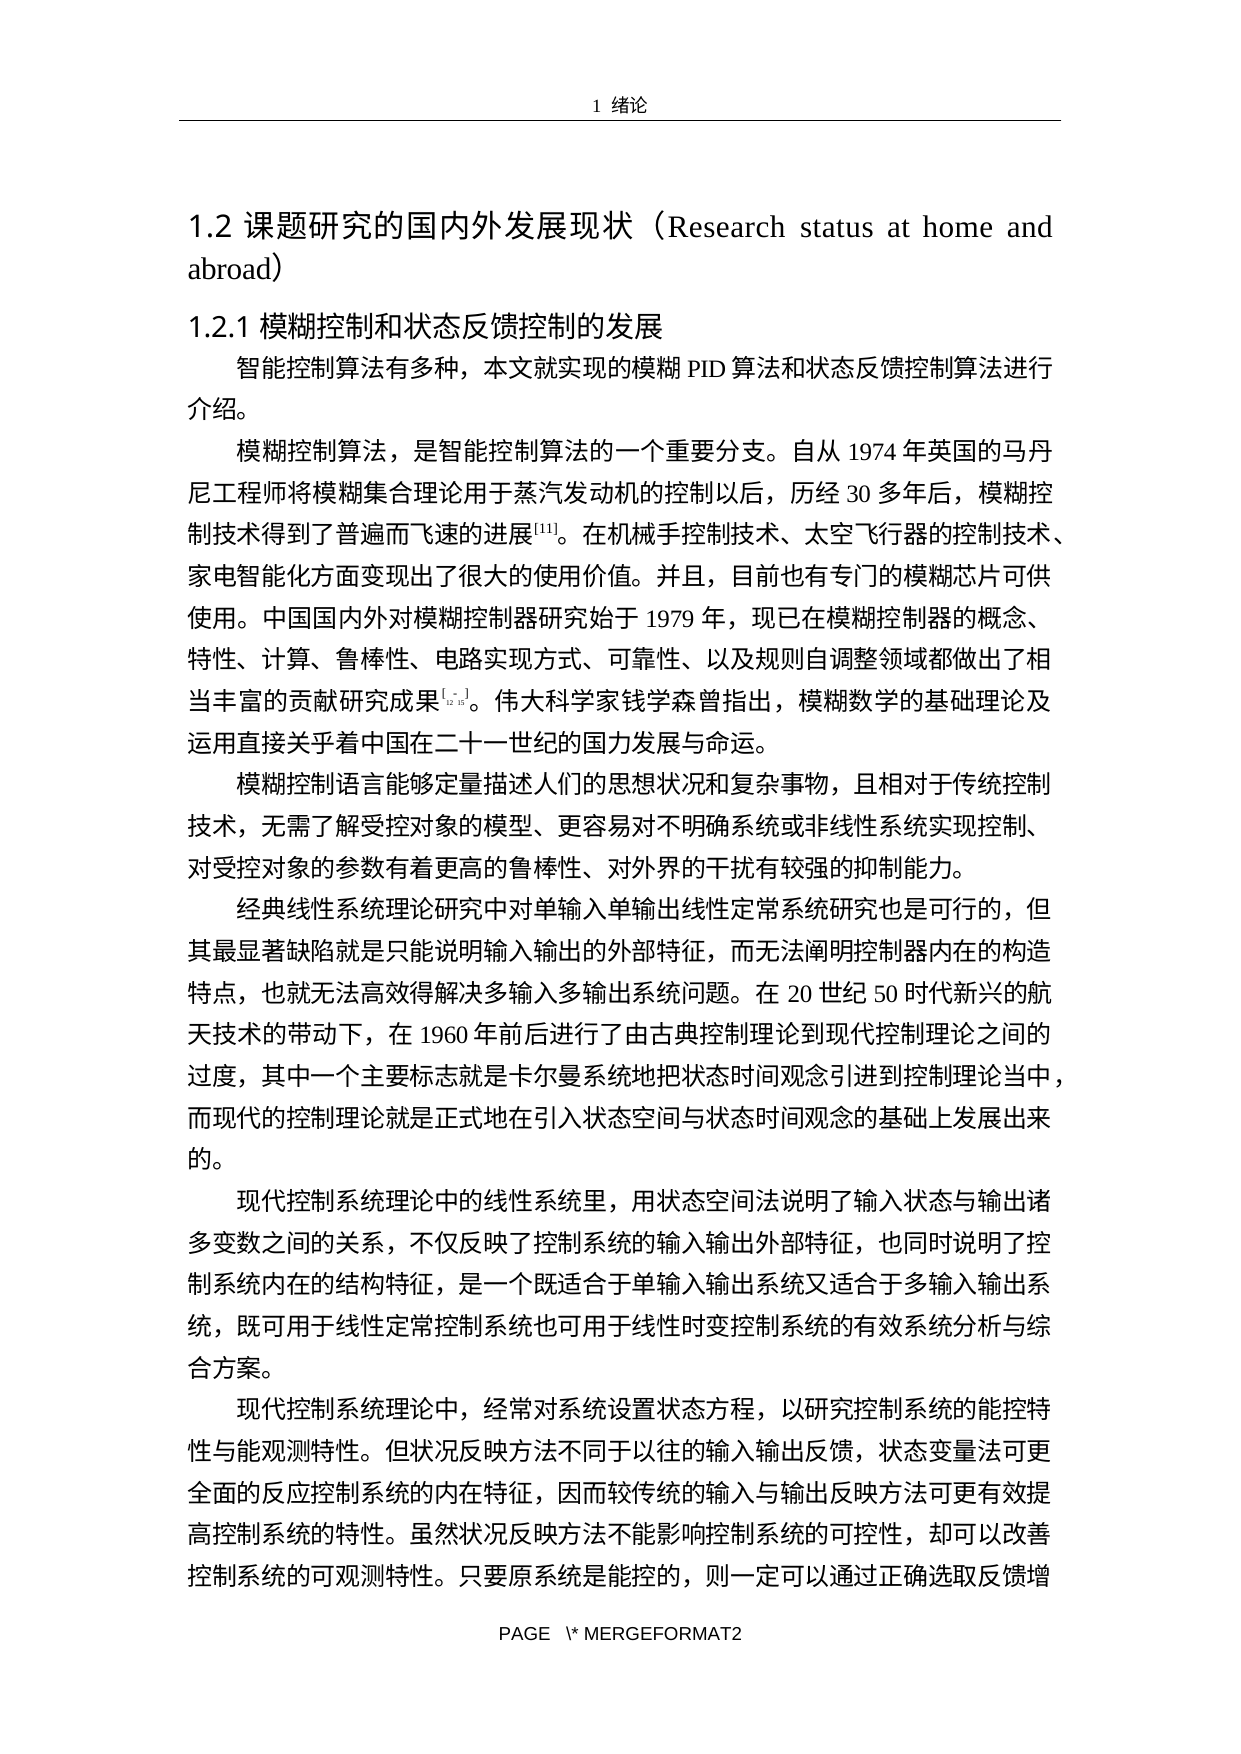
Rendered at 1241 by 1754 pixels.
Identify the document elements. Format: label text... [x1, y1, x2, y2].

text 1.2.1 模糊控制和状态反馈控制的发展 [187, 311, 1053, 344]
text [187, 1385, 1053, 1594]
text 智能控制算法有多种，本文就实现的模糊 PID 算法和状态反馈控制算法进行介绍。 [187, 344, 1053, 427]
text 经典线性系统理论研究中对单输入单输出线性定常系统研究也是可行的，但其最显著缺陷就是只能说明输入输出的外部特征，而无法阐明控制器内在的构造特点，也就无法高效得解决多输入多输出系统问题。在 20 世纪 50 时代新兴的航天技术的带动下，在1960年前后进行了由古典控制理论到现代控制理论之间的过度，其中一个主要标志就是卡尔曼系统地把状态时间观念引进到控制理论当中，而现代的控制理论就是正式地在引入状态空间与状态时间观念的基础上发展出来的。 [187, 885, 1053, 1177]
text 1.2 课题研究的国内外发展现状（Research status at home and abroad） [187, 204, 1053, 287]
text 现代控制系统理论中的线性系统里，用状态空间法说明了输入状态与输出诸多变数之间的关系，不仅反映了控制系统的输入输出外部特征，也同时说明了控制系统内在的结构特征，是一个既适合于单输入输出系统又适合于多输入输出系统，既可用于线性定常控制系统也可用于线性时变控制系统的有效系统分析与综合方案。 [187, 1177, 1053, 1385]
text 模糊控制算法，是智能控制算法的一个重要分支。自从1974年英国的马丹尼工程师将模糊集合理论用于蒸汽发动机的控制以后，历经 30 多年后，模糊控制技术得到了普遍而飞速的进展[]。在机械手控制技术、太空飞行器的控制技术、家电智能化方面变现出了很大的使用价值。并且，目前也有专门的模糊芯片可供使用。中国国内外对模糊控制器研究始于1979 年，现已在模糊控制器的概念、特性、计算、鲁棒性、电路实现方式、可靠性、以及规则自调整领域都做出了相当丰富的贡献研究成果[-[][]]。伟大科学家钱学森曾指出，模糊数学的基础理论及运用直接关乎着中国在二十一世纪的国力发展与命运。 [187, 427, 1053, 760]
text 模糊控制语言能够定量描述人们的思想状况和复杂事物，且相对于传统控制技术，无需了解受控对象的模型、更容易对不明确系统或非线性系统实现控制、对受控对象的参数有着更高的鲁棒性、对外界的干扰有较强的抑制能力。 [187, 760, 1053, 885]
